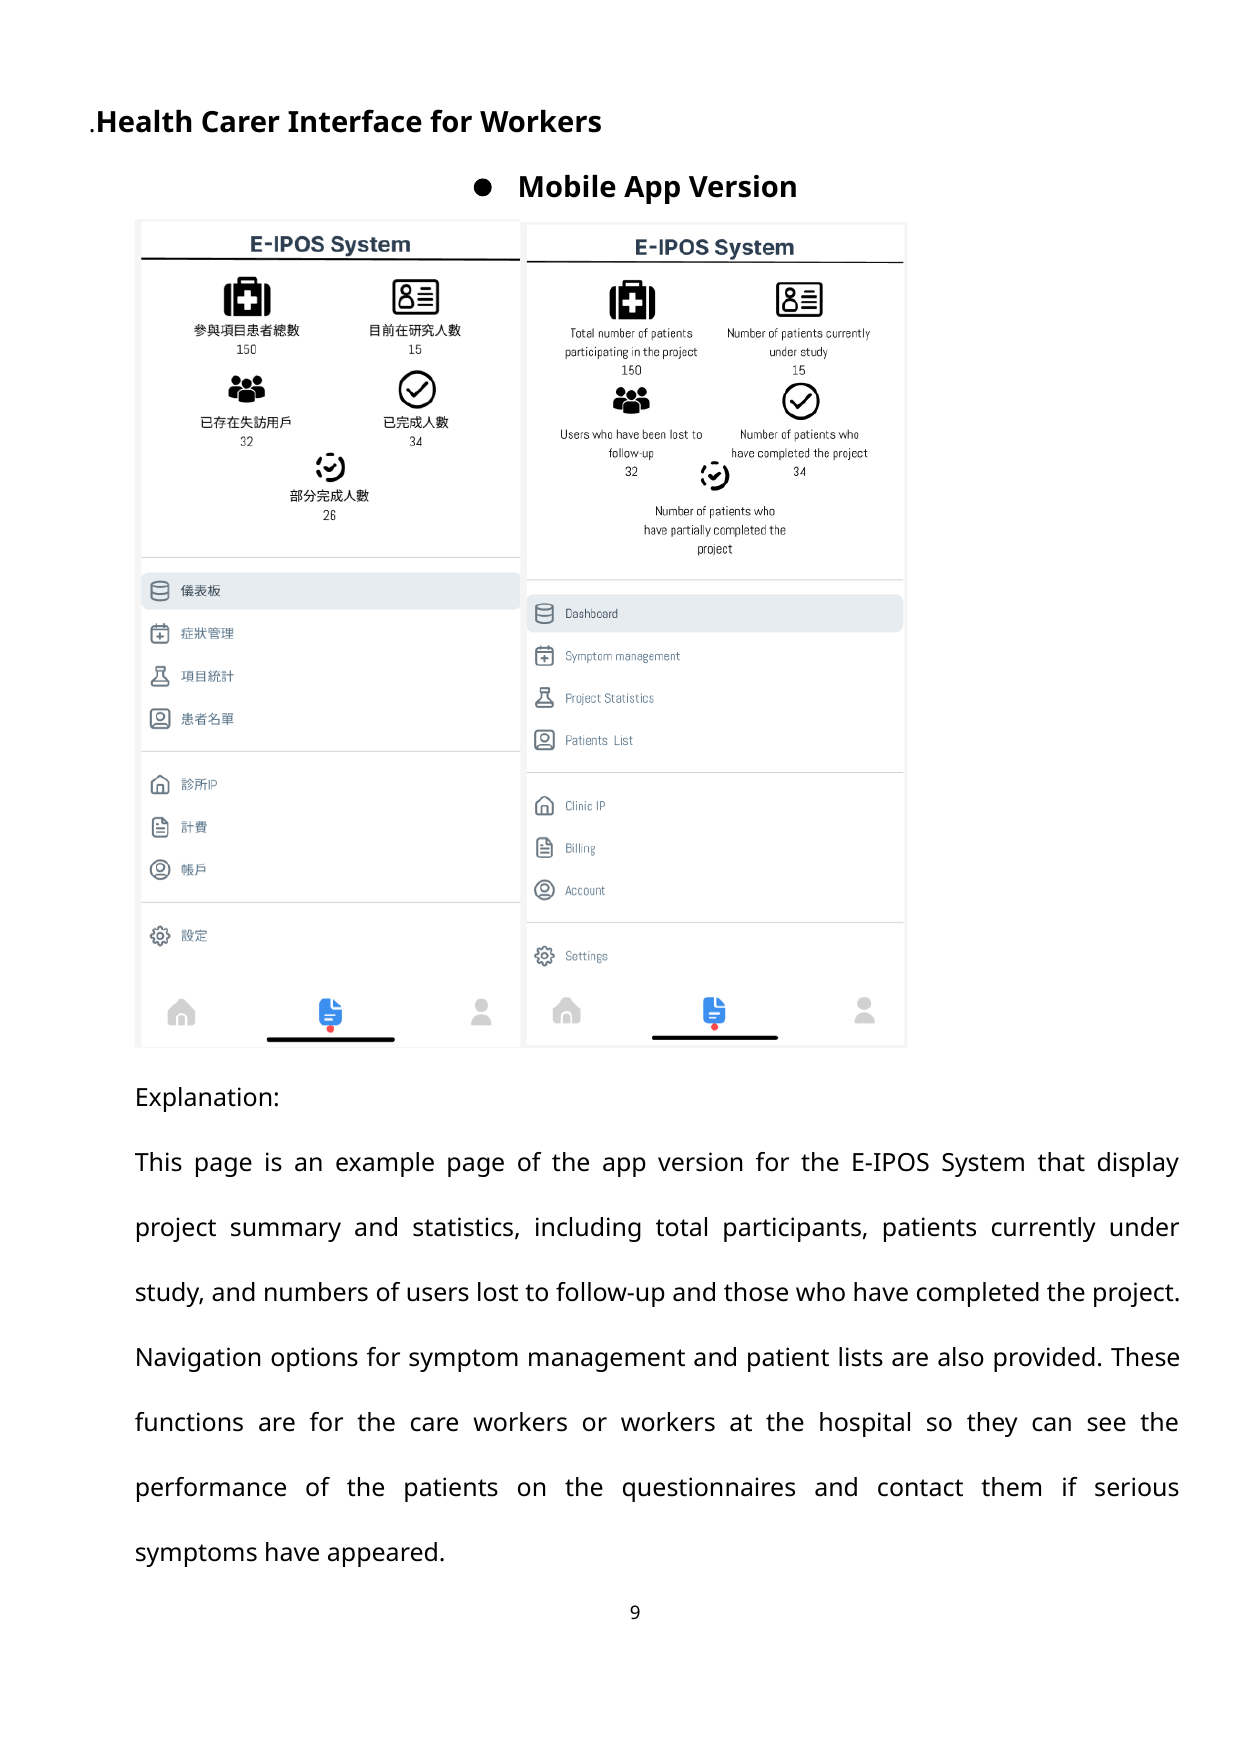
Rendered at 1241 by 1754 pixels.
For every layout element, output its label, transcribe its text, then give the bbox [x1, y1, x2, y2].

list This page is an example page of the app version for the E-IPOS System that display project summary and statistics, including total participants, patients currently under study, and numbers of users lost to follow-up and those who have completed the project. Navigation options for symptom management and patient lists are also provided. These functions are for the care workers or workers at the hospital so they can see the performance of the patients on the questionnaires and contact them if serious symptoms have appeared. [134, 1129, 1181, 1584]
picture [134, 219, 908, 1048]
list Explanation: [134, 1064, 1181, 1129]
text .Health Carer Interface for Workers [89, 89, 1181, 154]
list Mobile App Version [89, 154, 1181, 219]
